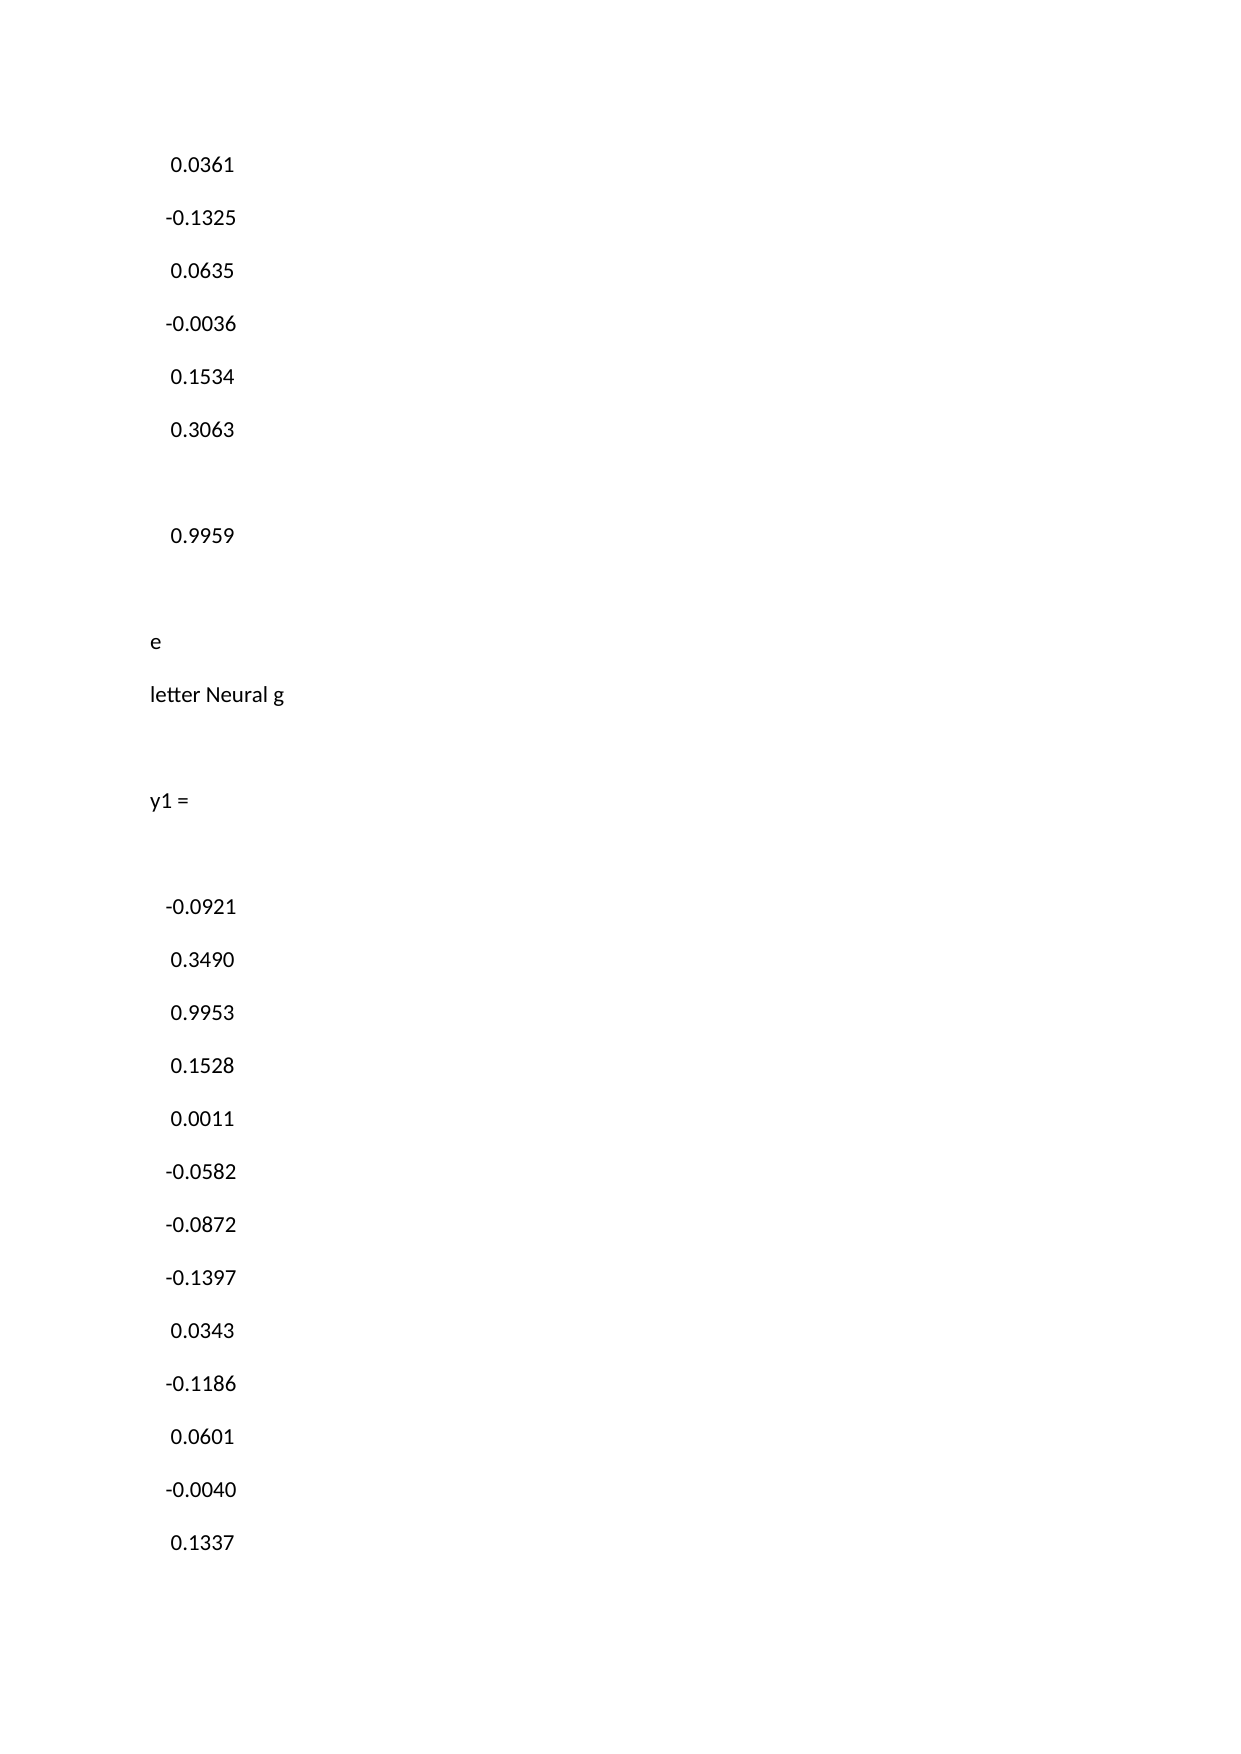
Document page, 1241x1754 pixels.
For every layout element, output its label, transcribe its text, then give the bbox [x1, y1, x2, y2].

text 0.0635 [150, 256, 1090, 284]
text 0.1337 [150, 1528, 1090, 1557]
text -0.0036 [150, 309, 1090, 337]
text -0.0040 [150, 1476, 1090, 1503]
text 0.0011 [150, 1104, 1090, 1132]
text 0.3063 [150, 415, 1090, 443]
text -0.1325 [150, 203, 1090, 231]
text 0.1528 [150, 1051, 1090, 1079]
text -0.0921 [150, 892, 1090, 920]
text 0.0361 [150, 150, 1090, 178]
text 0.1534 [150, 362, 1090, 390]
text letter Neural g [150, 680, 1090, 708]
text e [150, 627, 1090, 655]
text 0.9953 [150, 998, 1090, 1026]
text -0.1397 [150, 1263, 1090, 1291]
text 0.0343 [150, 1316, 1090, 1344]
text y1 = [150, 786, 1090, 814]
text 0.0601 [150, 1422, 1090, 1451]
text -0.0582 [150, 1157, 1090, 1185]
text 0.3490 [150, 945, 1090, 973]
text 0.9959 [150, 521, 1090, 549]
text -0.1186 [150, 1369, 1090, 1397]
text -0.0872 [150, 1210, 1090, 1238]
